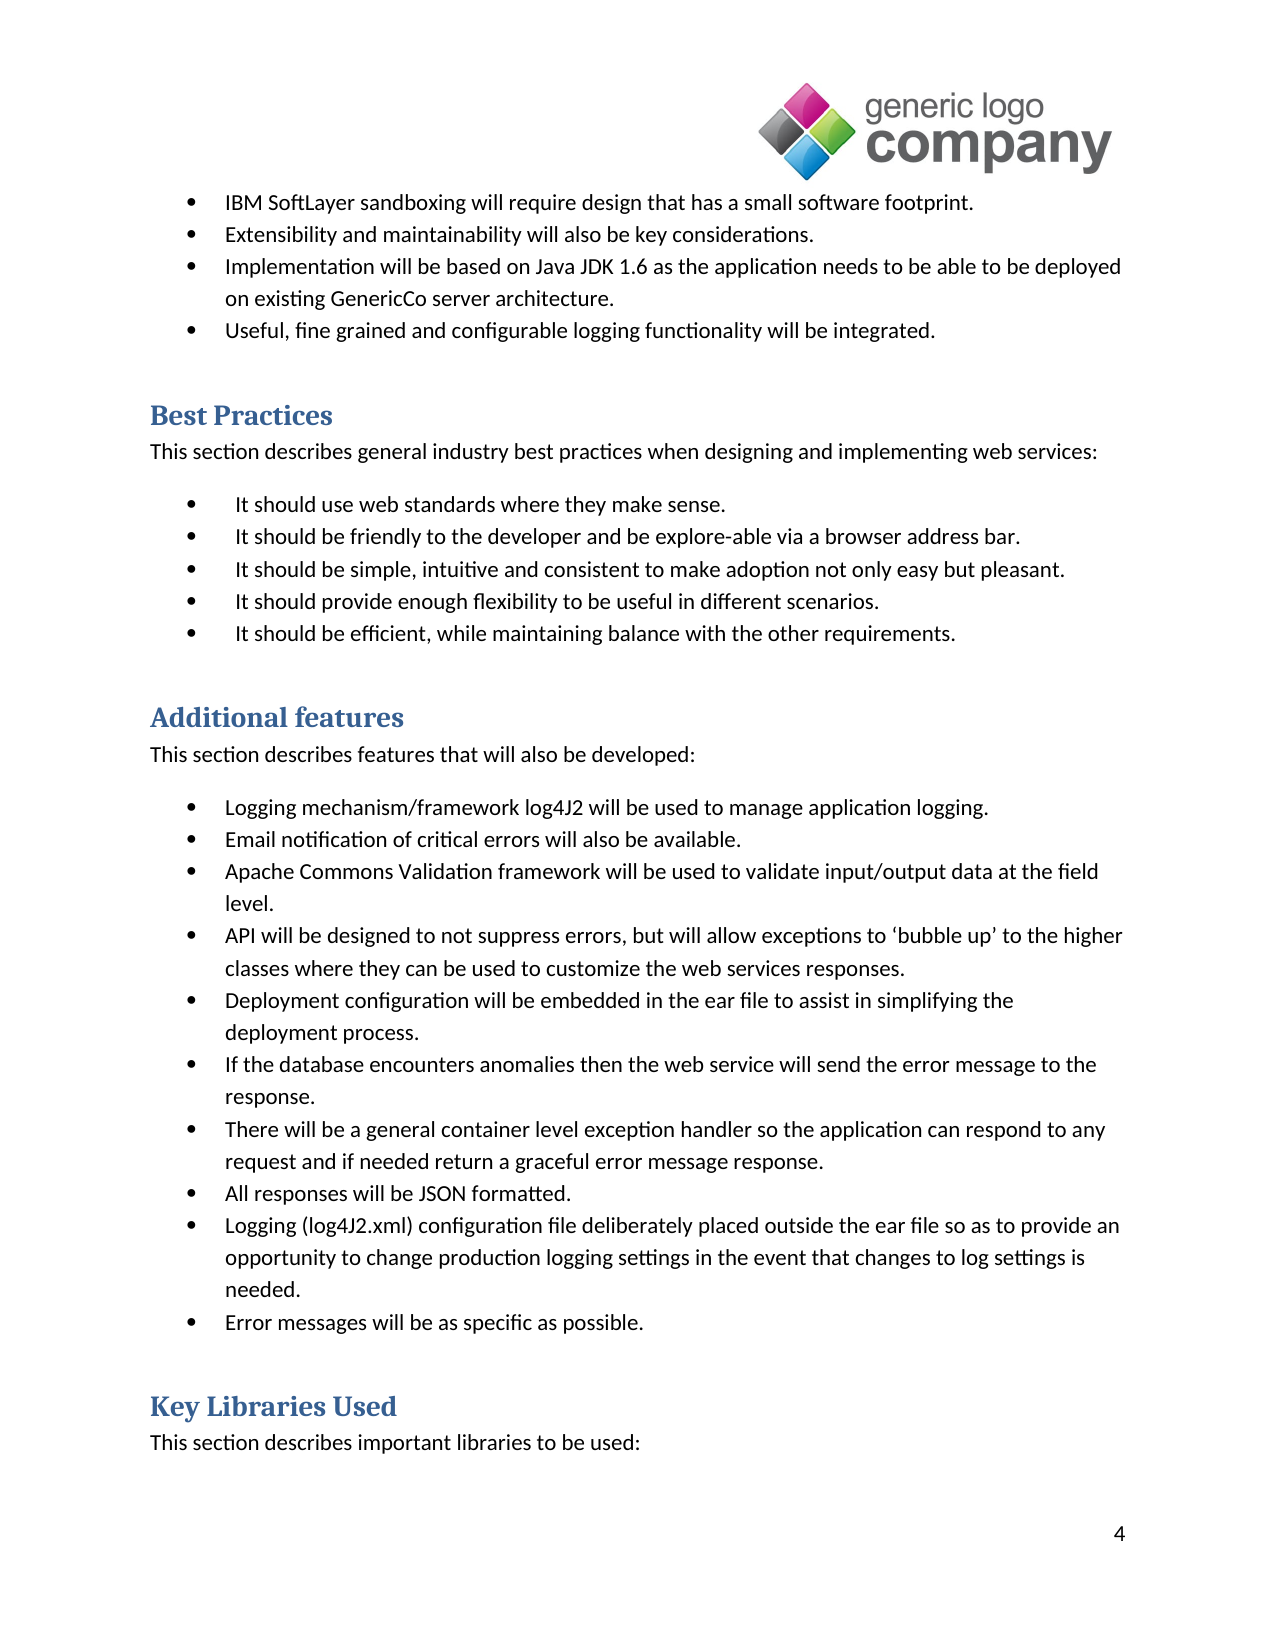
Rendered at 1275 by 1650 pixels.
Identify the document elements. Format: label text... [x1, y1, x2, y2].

subtitle Best Practices [150, 399, 1125, 432]
list There will be a general container level exception handler so the application can respond to any request and if needed return a graceful error message response. [187, 1115, 1125, 1175]
subtitle Key Libraries Used [150, 1390, 1125, 1423]
list Logging mechanism/framework log4J2 will be used to manage application logging. [187, 793, 1125, 821]
list Apache Commons Validation framework will be used to validate input/output data at the field level. [187, 857, 1125, 917]
list Logging (log4J2.xml) configuration file deliberately placed outside the ear file so as to provide an opportunity to change production logging settings in the event that changes to log settings is needed. [187, 1211, 1125, 1304]
picture [749, 75, 1125, 188]
list Extensibility and maintainability will also be key considerations. [187, 220, 1125, 248]
list It should be friendly to the developer and be explore-able via a browser address bar. [187, 522, 1125, 551]
text This section describes important libraries to be used: [150, 1428, 1125, 1457]
list API will be designed to not suppress errors, but will allow exceptions to ‘bubble up’ to the higher classes where they can be used to customize the web services responses. [187, 922, 1125, 982]
list It should provide enough flexibility to be useful in different scenarios. [187, 587, 1125, 615]
list If the database encounters anomalies then the web service will send the error message to the response. [187, 1050, 1125, 1111]
list Error messages will be as specific as possible. [187, 1308, 1125, 1336]
text This section describes features that will also be developed: [150, 740, 1125, 768]
list Email notification of critical errors will also be available. [187, 825, 1125, 853]
list Deployment configuration will be embedded in the ear file to assist in simplifying the deployment process. [187, 986, 1125, 1046]
list All responses will be JSON formatted. [187, 1179, 1125, 1207]
subtitle Additional features [150, 701, 1125, 735]
text This section describes general industry best practices when designing and implementing web services: [150, 437, 1125, 465]
list IBM SoftLayer sandboxing will require design that has a small software footprint. [187, 188, 1125, 216]
list It should be efficient, while maintaining balance with the other requirements. [187, 619, 1125, 647]
list It should be simple, intuitive and consistent to make adoption not only easy but pleasant. [187, 555, 1125, 583]
list Implementation will be based on Java JDK 1.6 as the application needs to be able to be deployed on existing GenericCo server architecture. [187, 252, 1125, 312]
list Useful, fine grained and configurable logging functionality will be integrated. [187, 317, 1125, 344]
list It should use web standards where they make sense. [187, 490, 1125, 518]
